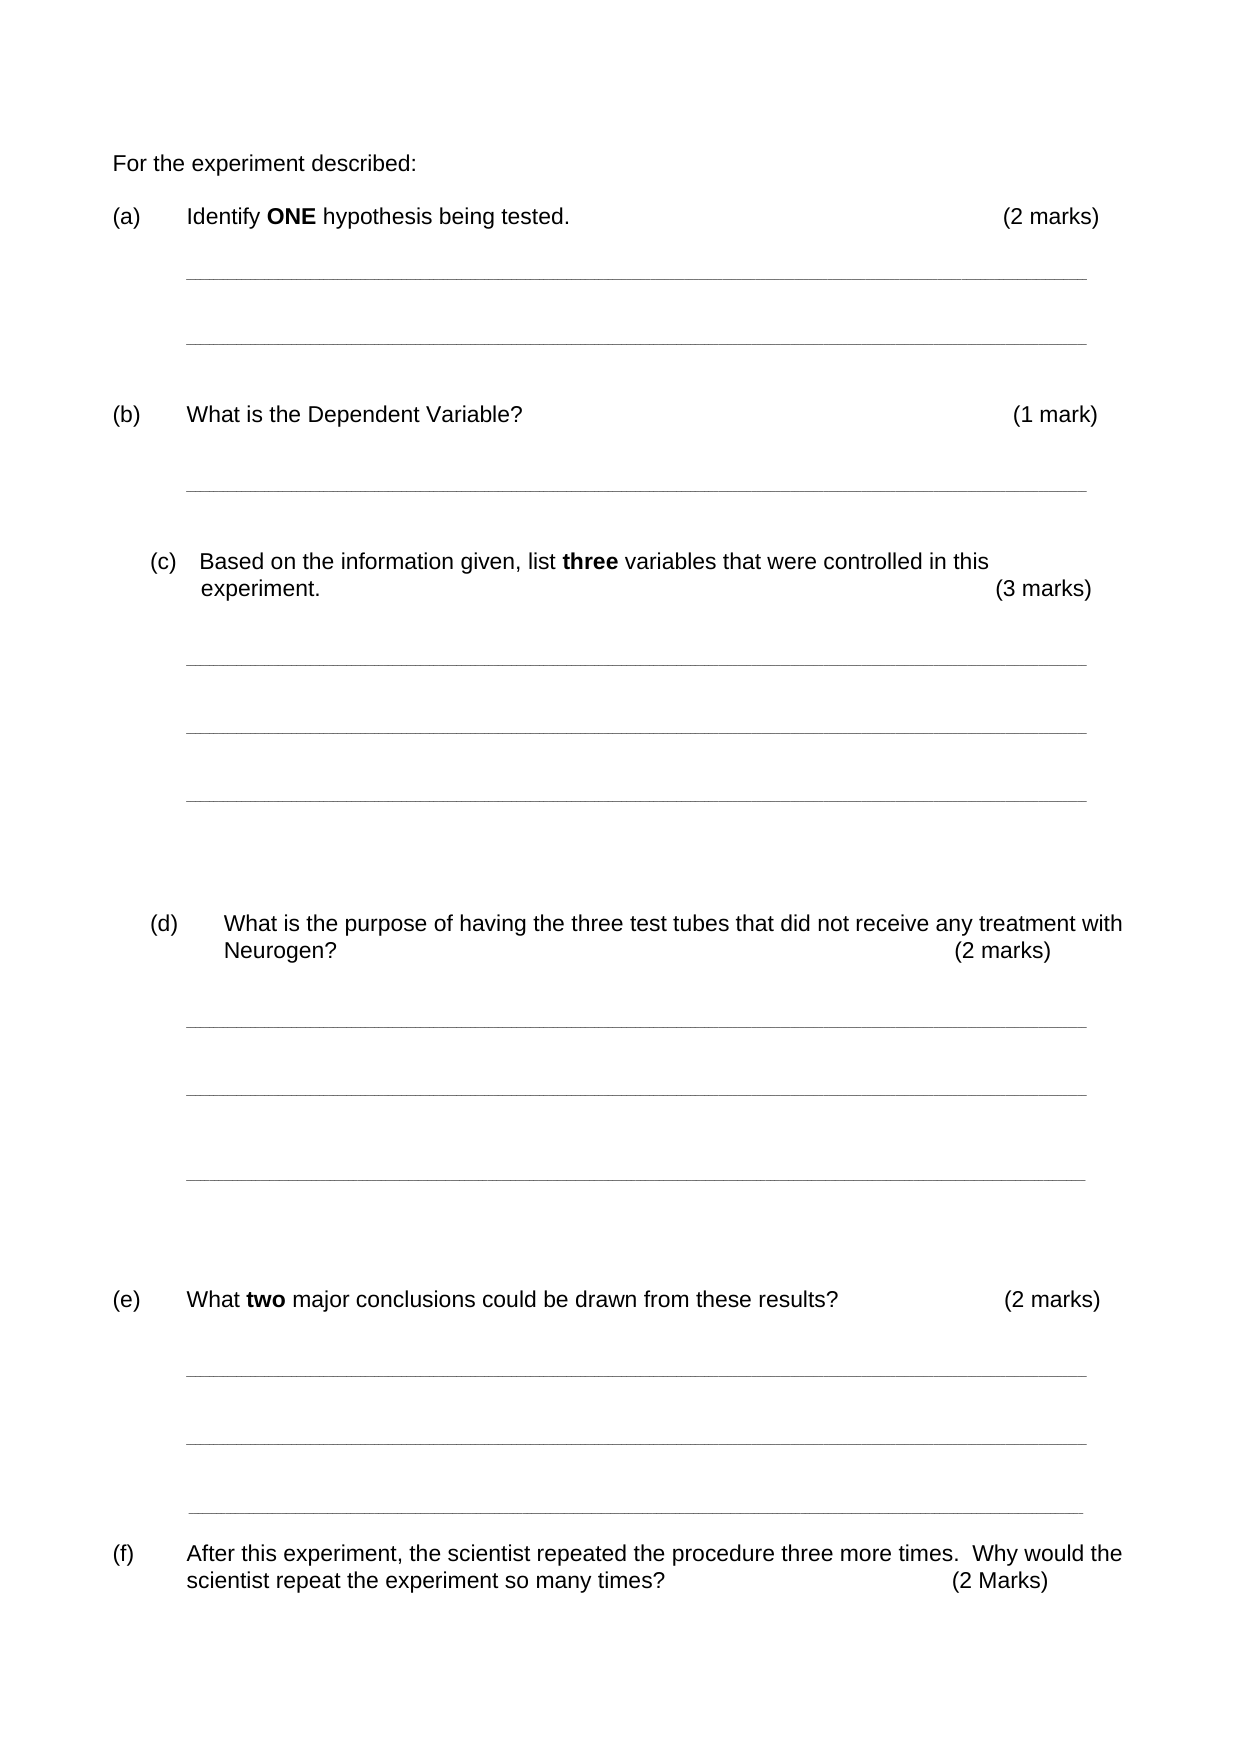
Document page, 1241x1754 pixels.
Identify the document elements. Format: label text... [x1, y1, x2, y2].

list What is the purpose of having the three test tubes that did not receive any treatment with Neurogen? (2 marks) [150, 910, 1128, 963]
text (e) What two major conclusions could be drawn from these results? (2 marks) [112, 1286, 1128, 1313]
list Based on the information given, list three variables that were controlled in this [150, 548, 1128, 574]
text experiment. (3 marks) [150, 574, 1128, 601]
text (b) What is the Dependent Variable? (1 mark) [112, 401, 1128, 427]
text (a) Identify ONE hypothesis being tested. (2 marks) [112, 203, 1128, 229]
text For the experiment described: [112, 150, 1128, 176]
text (f) After this experiment, the scientist repeated the procedure three more times. Why would the scientist repeat the experiment so many times? (2 Marks) [112, 1540, 1128, 1593]
